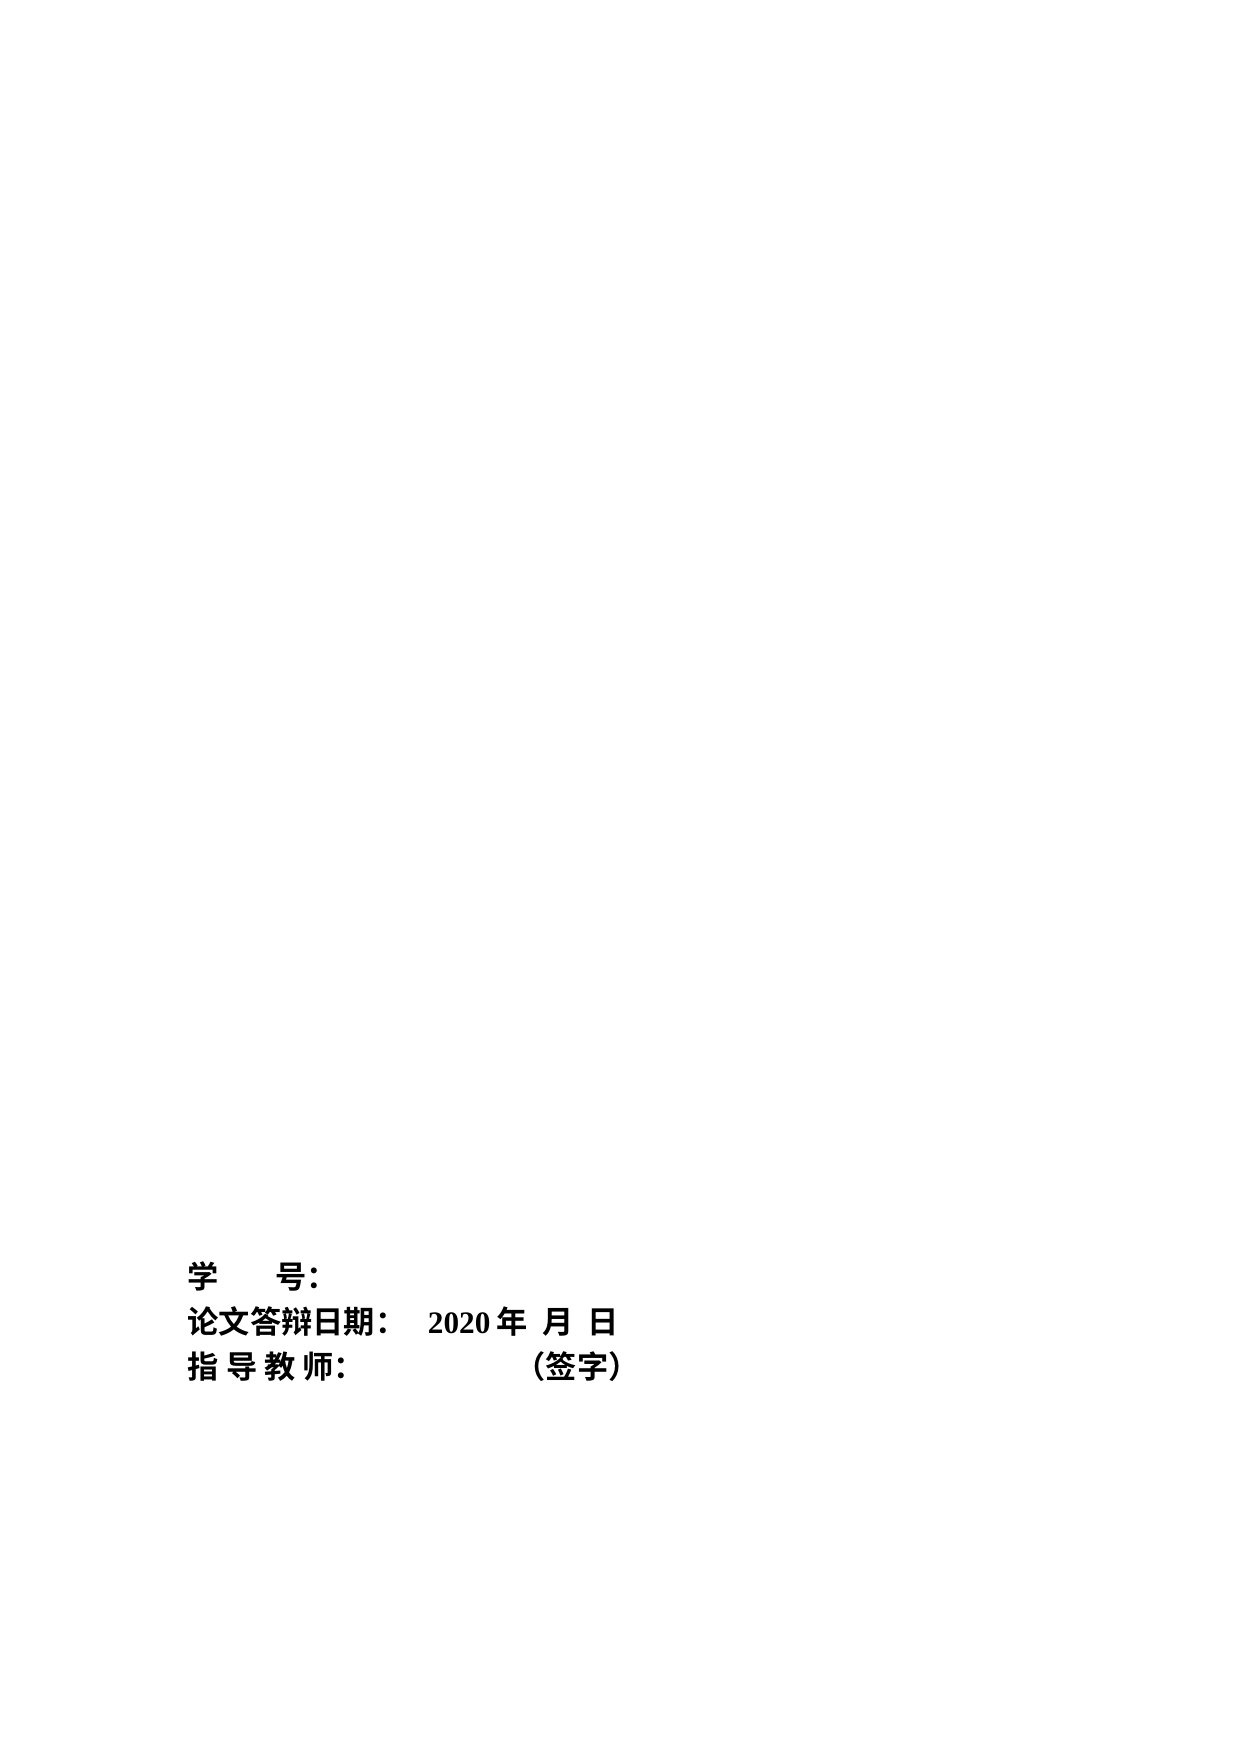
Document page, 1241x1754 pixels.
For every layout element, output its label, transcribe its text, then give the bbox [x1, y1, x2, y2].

text 指 导 教 师： （签字） [187, 1343, 1053, 1388]
text 论文答辩日期： 2020年 月 日 [187, 1297, 1053, 1343]
text 学 号： [187, 1252, 1053, 1297]
